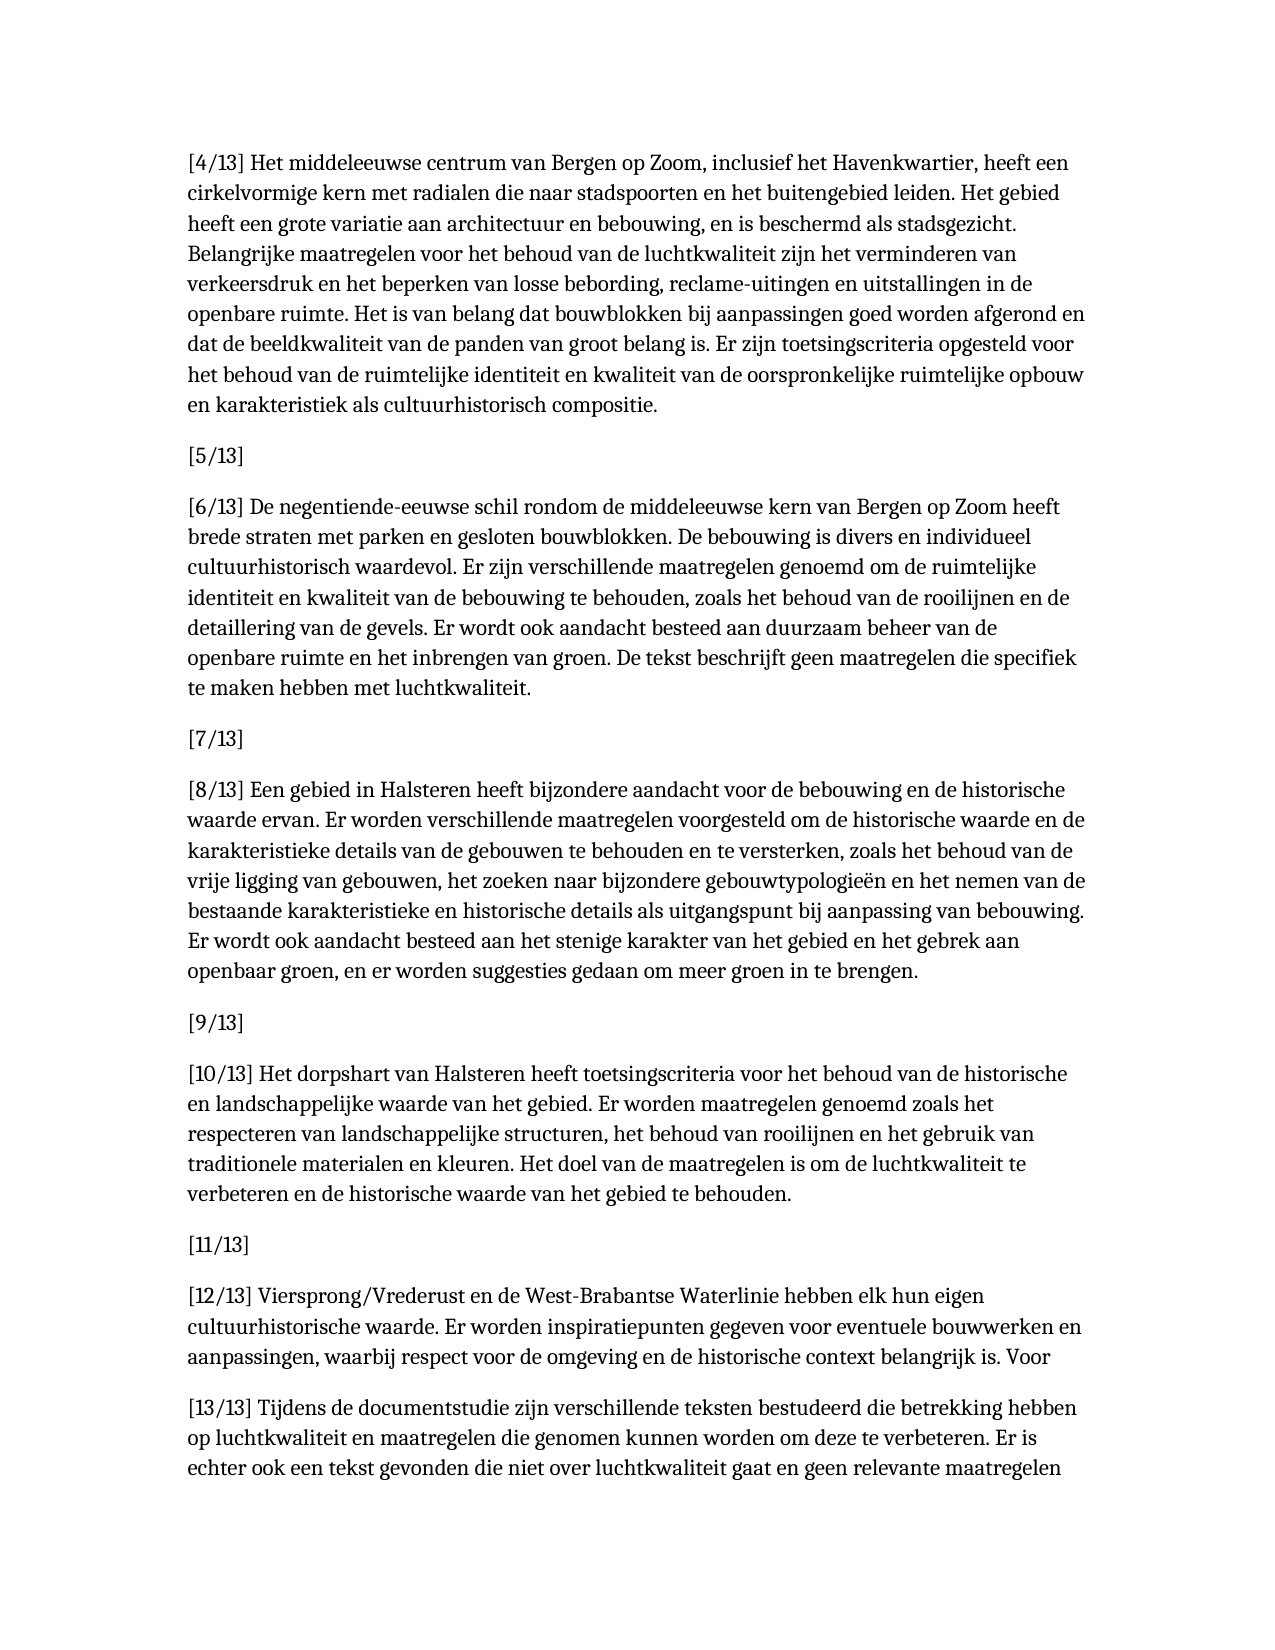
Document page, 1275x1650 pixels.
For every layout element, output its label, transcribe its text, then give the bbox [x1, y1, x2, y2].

text [6/13] De negentiende-eeuwse schil rondom de middeleeuwse kern van Bergen op Zoom heeft brede straten met parken en gesloten bouwblokken. De bebouwing is divers en individueel cultuurhistorisch waardevol. Er zijn verschillende maatregelen genoemd om de ruimtelijke identiteit en kwaliteit van de bebouwing te behouden, zoals het behoud van de rooilijnen en de detaillering van de gevels. Er wordt ook aandacht besteed aan duurzaam beheer van de openbare ruimte en het inbrengen van groen. De tekst beschrijft geen maatregelen die specifiek te maken hebben met luchtkwaliteit. [187, 494, 1087, 701]
text [10/13] Het dorpshart van Halsteren heeft toetsingscriteria voor het behoud van de historische en landschappelijke waarde van het gebied. Er worden maatregelen genoemd zoals het respecteren van landschappelijke structuren, het behoud van rooilijnen en het gebruik van traditionele materialen en kleuren. Het doel van de maatregelen is om de luchtkwaliteit te verbeteren en de historische waarde van het gebied te behouden. [187, 1060, 1087, 1208]
text [12/13] Viersprong/Vrederust en de West-Brabantse Waterlinie hebben elk hun eigen cultuurhistorische waarde. Er worden inspiratiepunten gegeven voor eventuele bouwwerken en aanpassingen, waarbij respect voor de omgeving en de historische context belangrijk is. Voor [187, 1283, 1087, 1370]
text [8/13] Een gebied in Halsteren heeft bijzondere aandacht voor de bebouwing en de historische waarde ervan. Er worden verschillende maatregelen voorgesteld om de historische waarde en de karakteristieke details van de gebouwen te behouden en te versterken, zoals het behoud van de vrije ligging van gebouwen, het zoeken naar bijzondere gebouwtypologieën en het nemen van de bestaande karakteristieke en historische details als uitgangspunt bij aanpassing van bebouwing. Er wordt ook aandacht besteed aan het stenige karakter van het gebied en het gebrek aan openbaar groen, en er worden suggesties gedaan om meer groen in te brengen. [187, 777, 1087, 985]
text [4/13] Het middeleeuwse centrum van Bergen op Zoom, inclusief het Havenkwartier, heeft een cirkelvormige kern met radialen die naar stadspoorten en het buitengebied leiden. Het gebied heeft een grote variatie aan architectuur en bebouwing, en is beschermd als stadsgezicht. Belangrijke maatregelen voor het behoud van de luchtkwaliteit zijn het verminderen van verkeersdruk en het beperken van losse bebording, reclame-uitingen en uitstallingen in de openbare ruimte. Het is van belang dat bouwblokken bij aanpassingen goed worden afgerond en dat de beeldkwaliteit van de panden van groot belang is. Er zijn toetsingscriteria opgesteld voor het behoud van de ruimtelijke identiteit en kwaliteit van de oorspronkelijke ruimtelijke opbouw en karakteristiek als cultuurhistorisch compositie. [187, 150, 1087, 418]
text [11/13] [187, 1232, 1087, 1259]
text [5/13] [187, 443, 1087, 469]
text [9/13] [187, 1009, 1087, 1036]
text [187, 1395, 1087, 1482]
text [7/13] [187, 726, 1087, 752]
